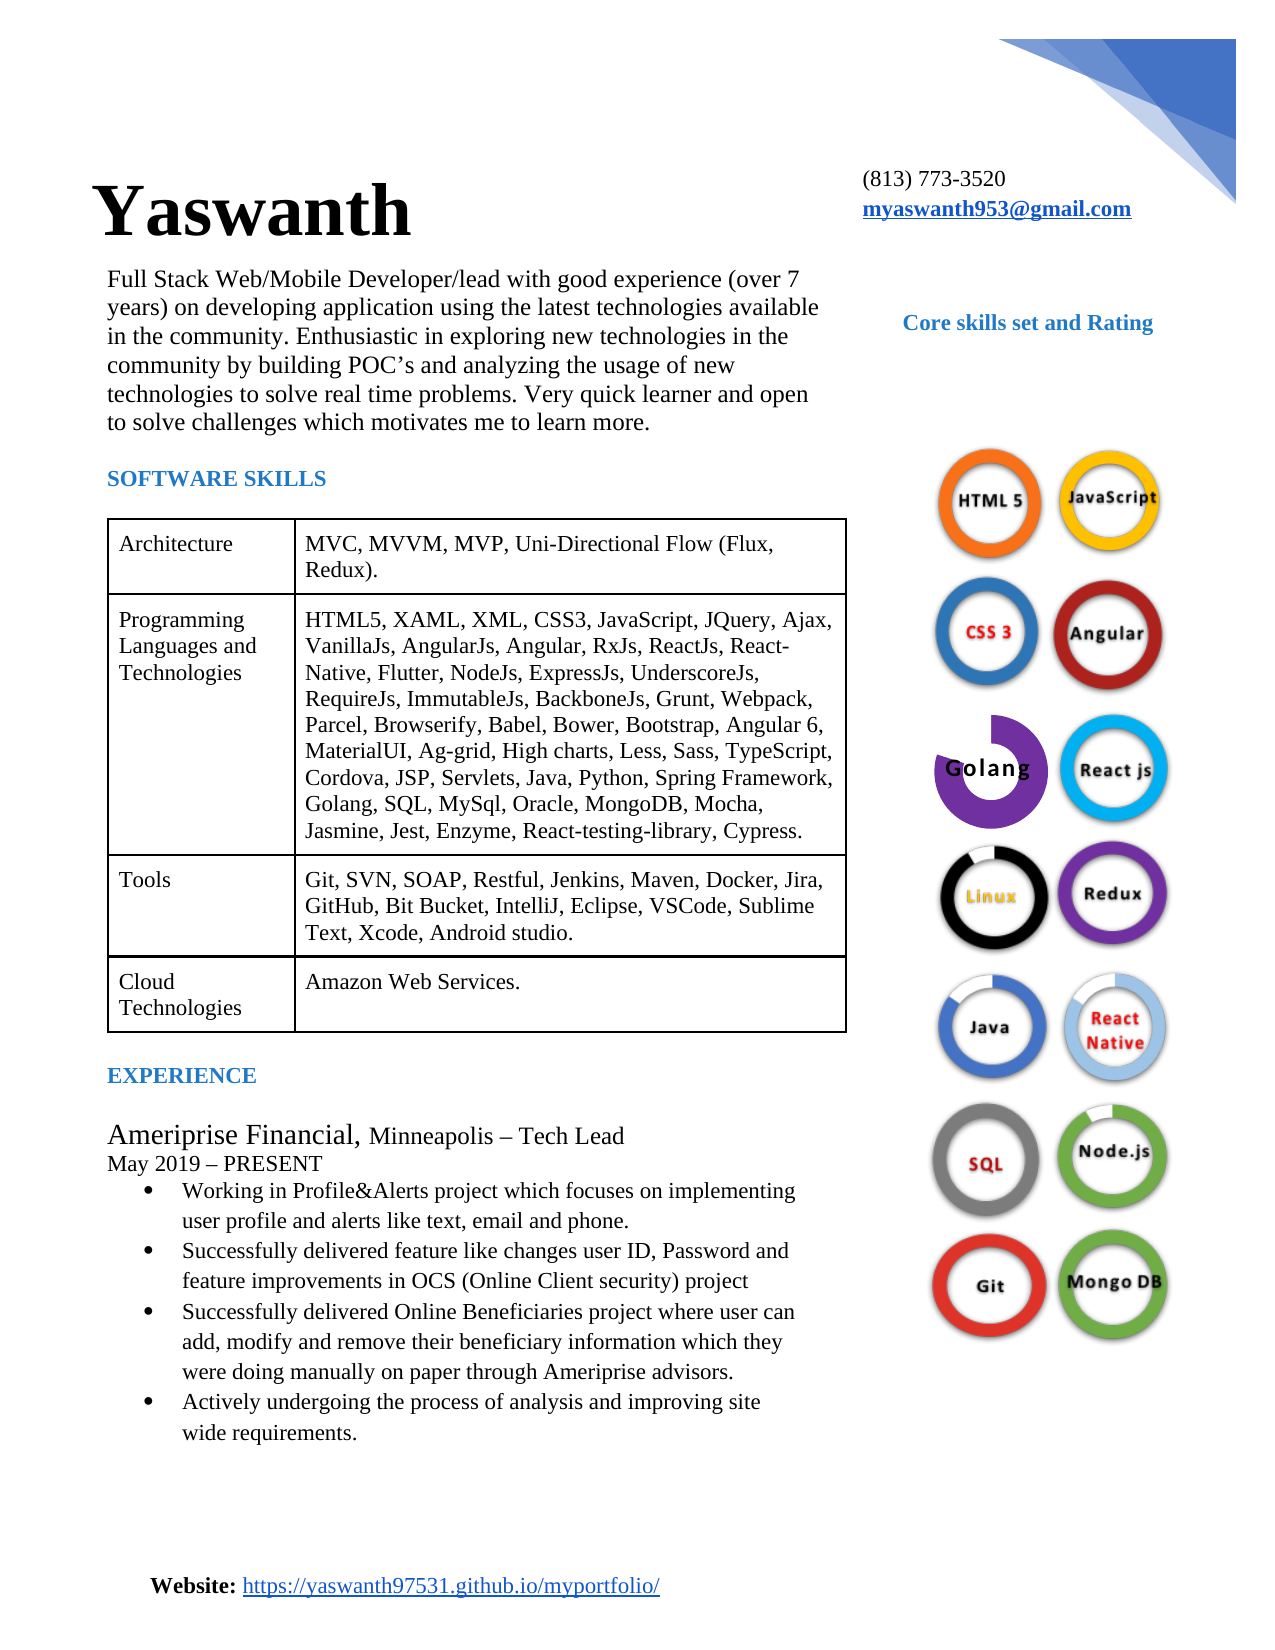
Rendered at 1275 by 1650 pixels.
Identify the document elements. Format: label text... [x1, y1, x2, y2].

table_header (813) 773-3520 myaswanth953@gmail.com Core skills set and Rating [848, 150, 1202, 1463]
picture [896, 393, 1202, 1352]
picture [971, 790, 1012, 800]
picture [997, 39, 1236, 205]
table_header Yaswanth Full Stack Web/Mobile Developer/lead with good experience (over 7 years) on developing application using the latest technologies available in the community. Enthusiastic in exploring new technologies in the community by building POC’s and analyzing the usage of new technologies to solve real time problems. Very quick learner and open to solve challenges which motivates me to learn more. SOFTWARE SKILLS EXPERIENCE Ameriprise Financial, Minneapolis – Tech Lead May 2019 – PRESENT Working in Profile&Alerts project which focuses on implementing user profile and alerts like text, email and phone. Successfully delivered feature like changes user ID, Password and feature improvements in OCS (Online Client security) project Successfully delivered Online Beneficiaries project where user can add, modify and remove their beneficiary information which they were doing manually on paper through Ameriprise advisors. Actively undergoing the process of analysis and improving site wide requirements. [92, 150, 847, 1463]
